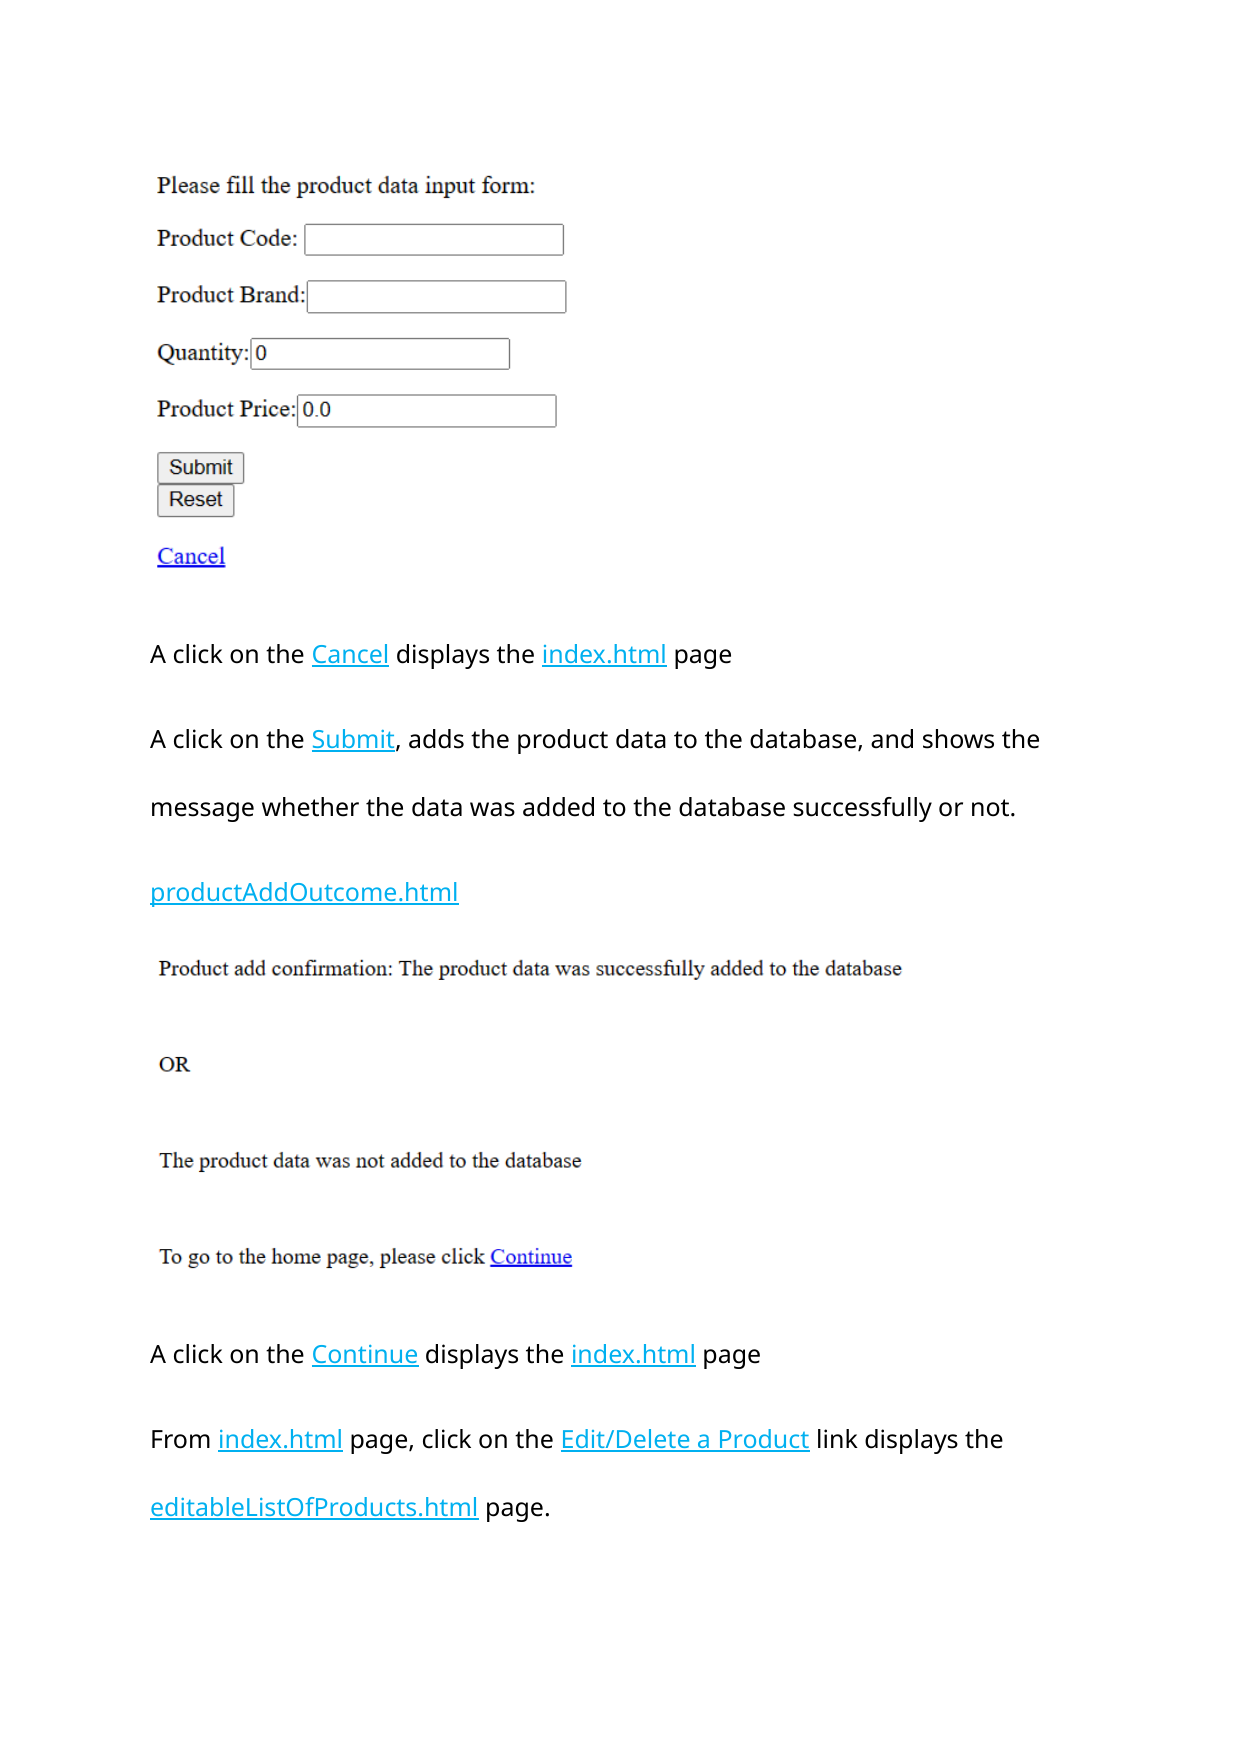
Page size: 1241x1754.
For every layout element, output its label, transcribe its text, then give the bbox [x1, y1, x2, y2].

text A click on the Submit, adds the product data to the database, and shows the message whether the data was added to the database successfully or not. [150, 721, 1090, 823]
text productAddOutcome.html [150, 874, 1090, 942]
picture [150, 150, 1091, 586]
text A click on the Continue displays the index.html page [150, 1337, 1090, 1371]
text A click on the Cancel displays the index.html page [150, 637, 1090, 671]
picture [150, 942, 1091, 1286]
text From index.html page, click on the Edit/Delete a Product link displays the editableListOfProducts.html page. [150, 1421, 1090, 1523]
